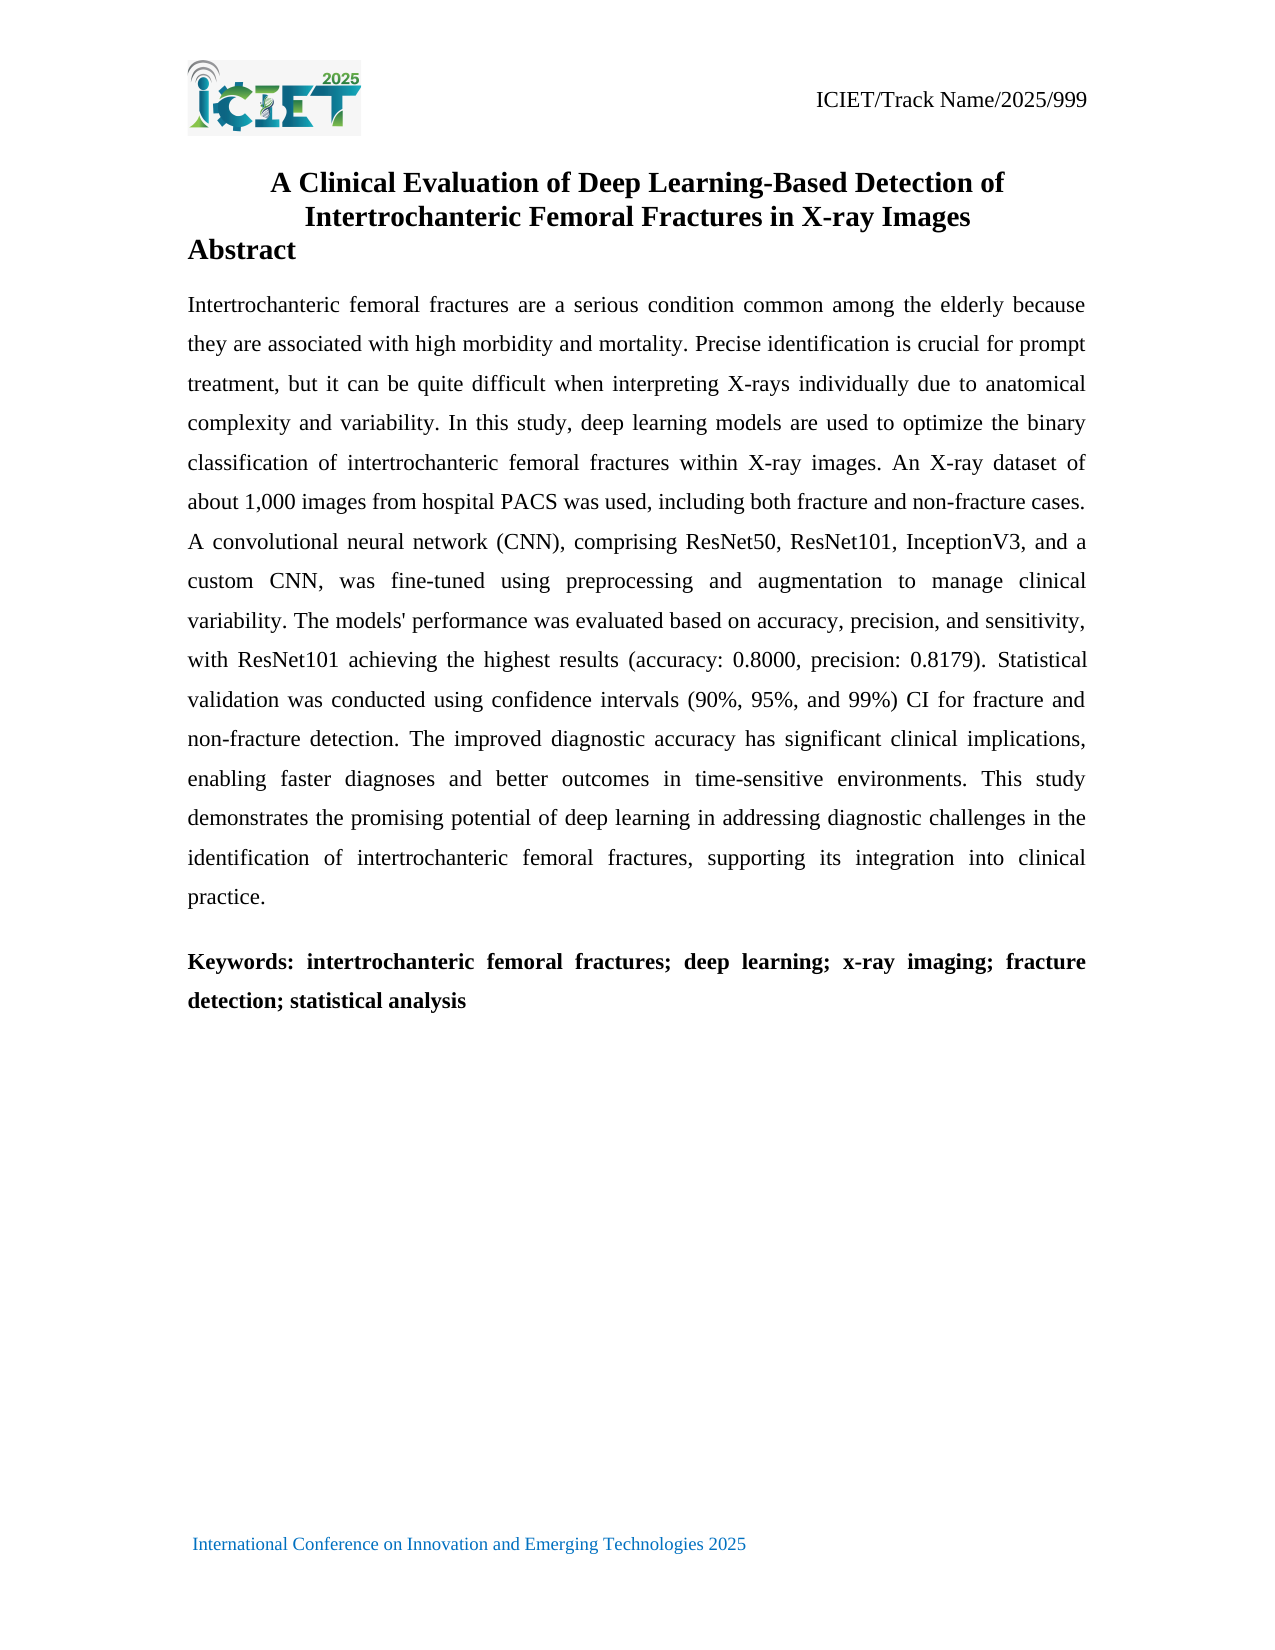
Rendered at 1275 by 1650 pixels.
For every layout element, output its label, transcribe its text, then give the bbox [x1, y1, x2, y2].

picture [187, 60, 362, 136]
title A Clinical Evaluation of Deep Learning-Based Detection of Intertrochanteric Femoral Fractures in X-ray Images [187, 165, 1087, 232]
subtitle Keywords: intertrochanteric femoral fractures; deep learning; x-ray imaging; fracture detection; statistical analysis [187, 948, 1087, 1013]
title Abstract [187, 232, 1087, 266]
subtitle Intertrochanteric femoral fractures are a serious condition common among the elderly because they are associated with high morbidity and mortality. Precise identification is crucial for prompt treatment, but it can be quite difficult when interpreting X-rays individually due to anatomical complexity and variability. In this study, deep learning models are used to optimize the binary classification of intertrochanteric femoral fractures within X-ray images. An X-ray dataset of about 1,000 images from hospital PACS was used, including both fracture and non-fracture cases. A convolutional neural network (CNN), comprising ResNet50, ResNet101, InceptionV3, and a custom CNN, was fine-tuned using preprocessing and augmentation to manage clinical variability. The models' performance was evaluated based on accuracy, precision, and sensitivity, with ResNet101 achieving the highest results (accuracy: 0.8000, precision: 0.8179). Statistical validation was conducted using confidence intervals (90%, 95%, and 99%) CI for fracture and non-fracture detection. The improved diagnostic accuracy has significant clinical implications, enabling faster diagnoses and better outcomes in time-sensitive environments. This study demonstrates the promising potential of deep learning in addressing diagnostic challenges in the identification of intertrochanteric femoral fractures, supporting its integration into clinical practice. [187, 291, 1087, 909]
